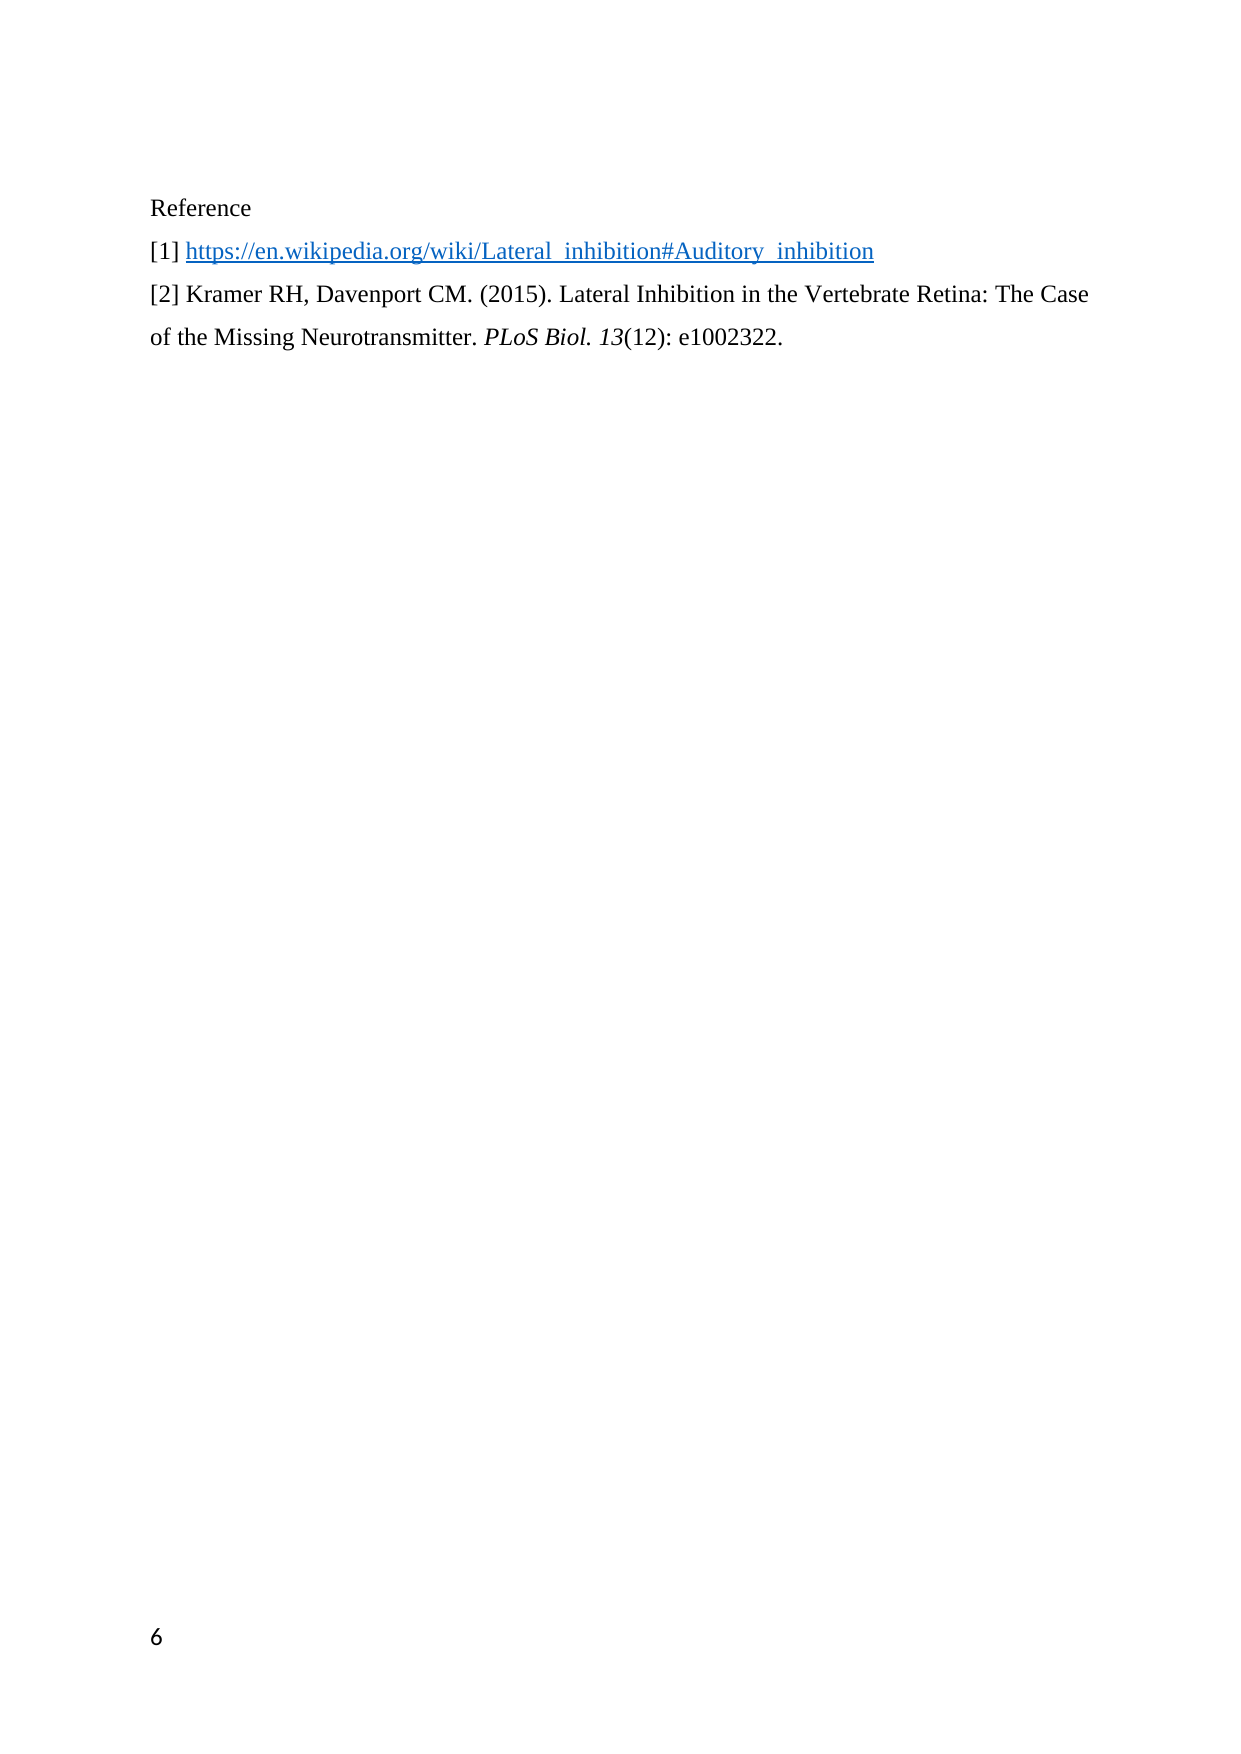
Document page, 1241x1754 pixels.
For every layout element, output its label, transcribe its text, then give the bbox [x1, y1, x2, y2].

text [2] Kramer RH, Davenport CM. (2015). Lateral Inhibition in the Vertebrate Retina: The Case of the Missing Neurotransmitter. PLoS Biol. 13(12): e1002322. [150, 279, 1090, 351]
text [1] https://en.wikipedia.org/wiki/Lateral_inhibition#Auditory_inhibition [150, 236, 1090, 265]
text Reference [150, 193, 1090, 222]
